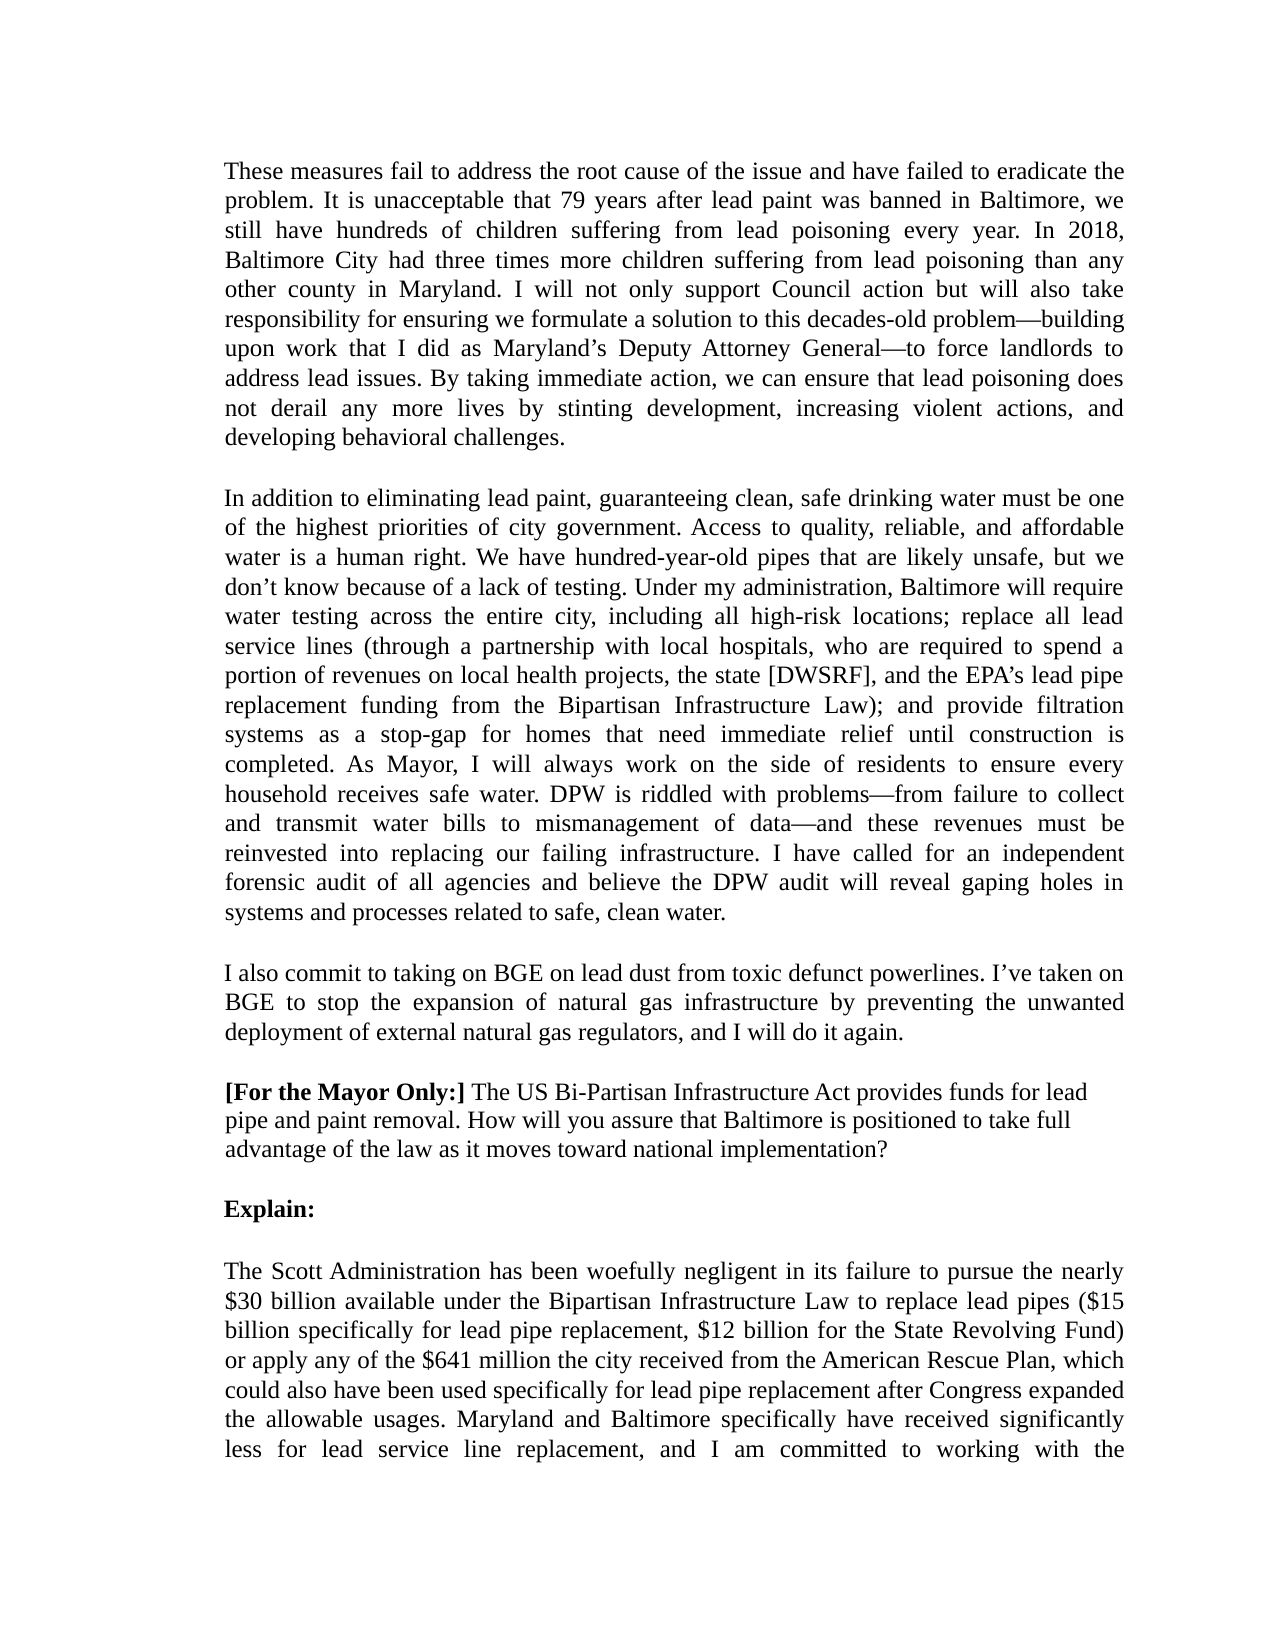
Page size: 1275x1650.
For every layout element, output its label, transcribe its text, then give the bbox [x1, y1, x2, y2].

text [For the Mayor Only:] The US Bi-Partisan Infrastructure Act provides funds for lead pipe and paint removal. How will you assure that Baltimore is positioned to take full advantage of the law as it moves toward national implementation? [225, 1077, 1125, 1163]
text In addition to eliminating lead paint, guaranteeing clean, safe drinking water must be one of the highest priorities of city government. Access to quality, reliable, and affordable water is a human right. We have hundred-year-old pipes that are likely unsafe, but we don’t know because of a lack of testing. Under my administration, Baltimore will require water testing across the entire city, including all high-risk locations; replace all lead service lines (through a partnership with local hospitals, who are required to spend a portion of revenues on local health projects, the state [DWSRF], and the EPA’s lead pipe replacement funding from the Bipartisan Infrastructure Law); and provide filtration systems as a stop-gap for homes that need immediate relief until construction is completed. As Mayor, I will always work on the side of residents to ensure every household receives safe water. DPW is riddled with problems—from failure to collect and transmit water bills to mismanagement of data—and these revenues must be reinvested into replacing our failing infrastructure. I have called for an independent forensic audit of all agencies and believe the DPW audit will reveal gaping holes in systems and processes related to safe, clean water. [223, 483, 1125, 926]
text I also commit to taking on BGE on lead dust from toxic defunct powerlines. I’ve taken on BGE to stop the expansion of natural gas infrastructure by preventing the unwanted deployment of external natural gas regulators, and I will do it again. [223, 958, 1125, 1046]
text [223, 1256, 1125, 1463]
text Explain: [223, 1194, 1125, 1223]
text These measures fail to address the root cause of the issue and have failed to eradicate the problem. It is unacceptable that 79 years after lead paint was banned in Baltimore, we still have hundreds of children suffering from lead poisoning every year. In 2018, Baltimore City had three times more children suffering from lead poisoning than any other county in Maryland. I will not only support Council action but will also take responsibility for ensuring we formulate a solution to this decades-old problem—building upon work that I did as Maryland’s Deputy Attorney General—to force landlords to address lead issues. By taking immediate action, we can ensure that lead poisoning does not derail any more lives by stinting development, increasing violent actions, and developing behavioral challenges. [223, 156, 1125, 451]
